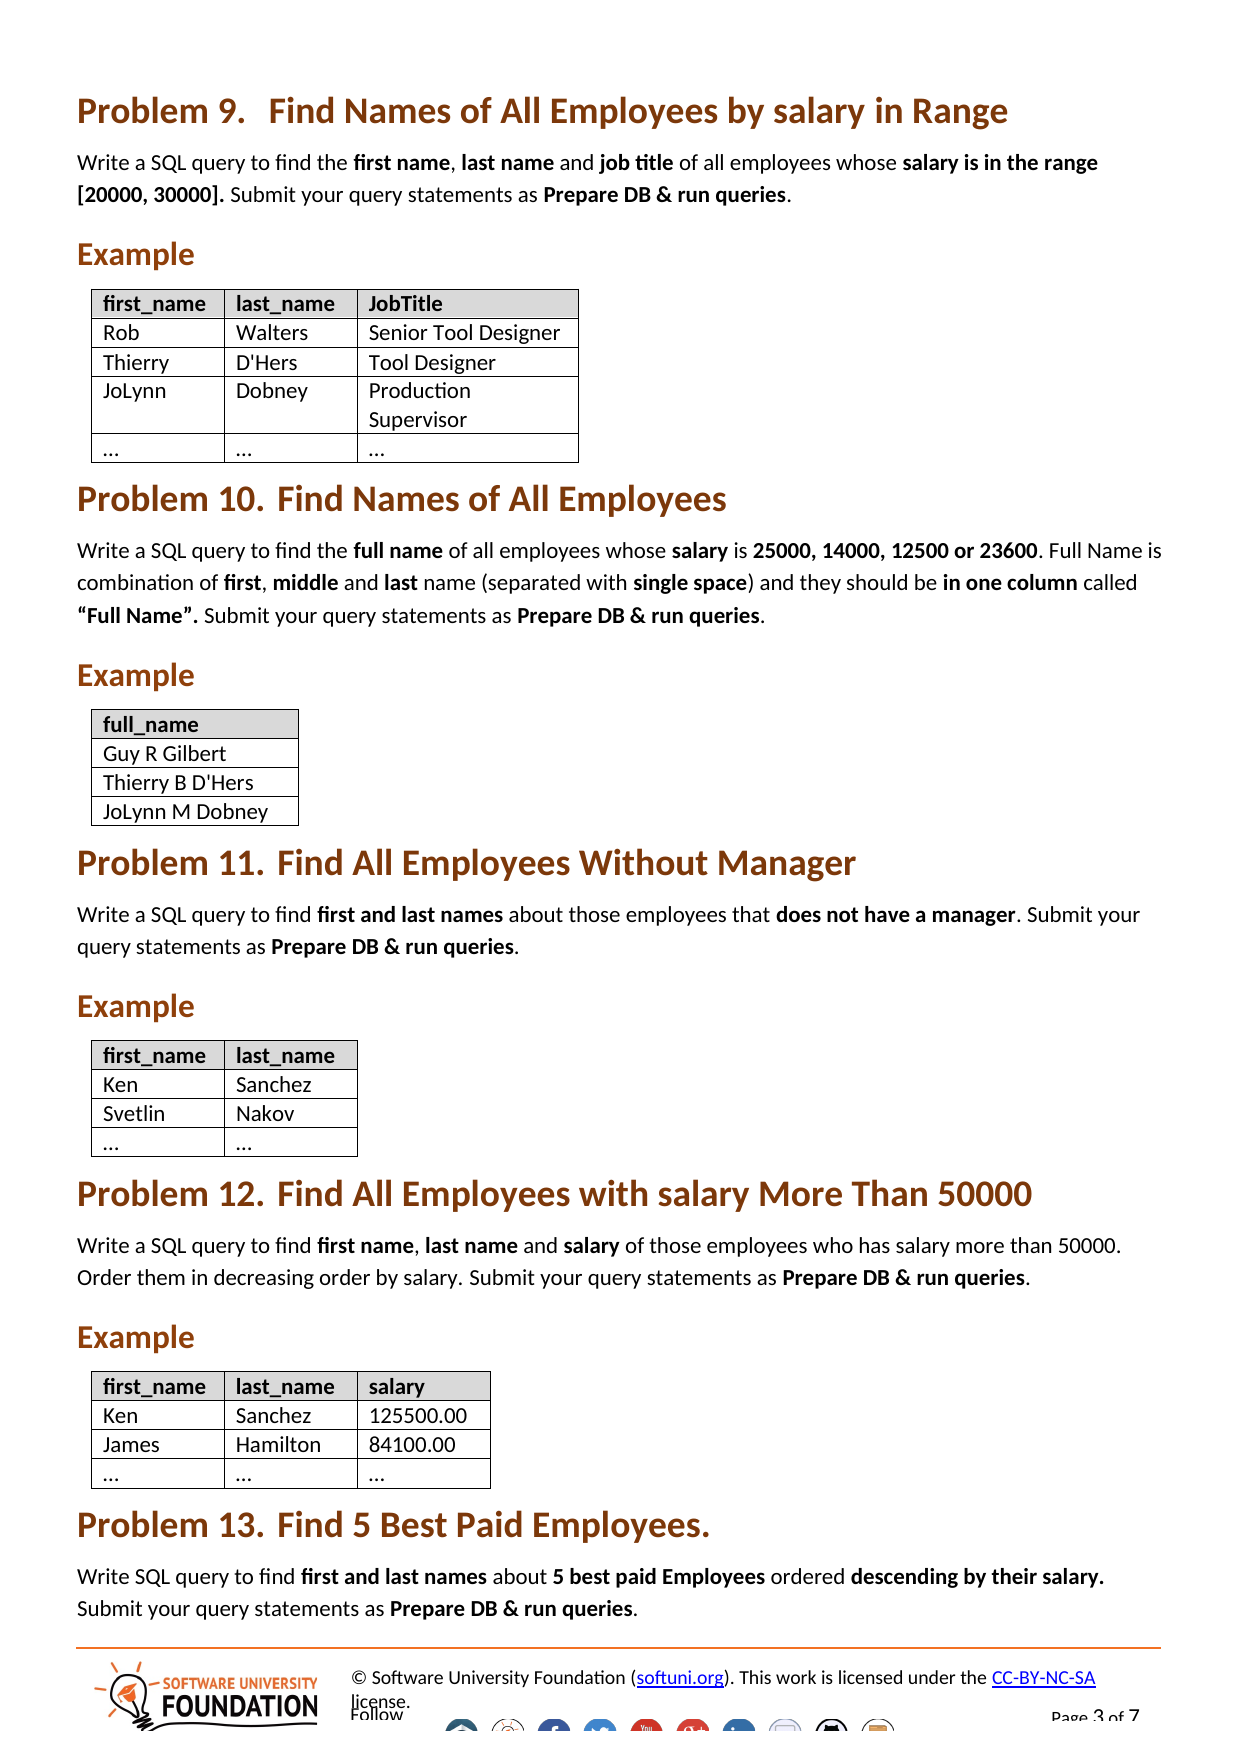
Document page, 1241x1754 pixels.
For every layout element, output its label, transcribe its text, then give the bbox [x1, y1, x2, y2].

table_header salary [358, 1372, 490, 1400]
table_cell Sanchez [225, 1401, 357, 1429]
table_header first_name [92, 1041, 224, 1069]
table_cell 125500.00 [358, 1401, 490, 1429]
table_header last_name [225, 1372, 357, 1400]
table_cell Ken [92, 1401, 224, 1429]
subtitle Find All Employees with salary More Than 50000 [77, 1170, 1163, 1216]
table_cell Hamilton [225, 1430, 357, 1458]
table_cell … [225, 1459, 357, 1487]
picture [491, 1719, 524, 1731]
text Write a SQL query to find first and last names about those employees that does not have a manager. Submit your query statements as Prepare DB & run queries. [77, 900, 1163, 960]
subtitle Find All Employees Without Manager [77, 839, 1163, 884]
table_cell Svetlin [92, 1099, 224, 1127]
table_cell … [225, 1128, 357, 1156]
table_cell Walters [225, 319, 357, 347]
picture [722, 1719, 756, 1731]
table_cell … [92, 1459, 224, 1487]
table_cell … [225, 434, 357, 462]
subtitle Example [77, 233, 1163, 274]
table_cell … [358, 1459, 490, 1487]
table_header first_name [92, 1372, 224, 1400]
picture [583, 1719, 617, 1731]
table_cell … [92, 1128, 224, 1156]
table_cell Ken [92, 1070, 224, 1098]
picture [93, 1661, 318, 1731]
table_cell Thierry [92, 348, 224, 376]
text Write a SQL query to find the first name, last name and job title of all employees whose salary is in the range [20000, 30000]. Submit your query statements as Prepare DB & run queries. [77, 148, 1163, 208]
table_cell Production Supervisor [358, 377, 578, 433]
table_header JobTitle [358, 290, 578, 317]
table_cell … [92, 434, 224, 462]
table_cell Thierry B D'Hers [92, 768, 298, 796]
picture [630, 1719, 663, 1731]
table_cell … [358, 434, 578, 462]
subtitle Find Names of All Employees [77, 475, 1163, 521]
text Write SQL query to find first and last names about 5 best paid Employees ordered descending by their salary. Submit your query statements as Prepare DB & run queries. [77, 1562, 1163, 1622]
subtitle Example [77, 654, 1163, 694]
table_cell Tool Designer [358, 348, 578, 376]
table_cell JoLynn [92, 377, 224, 433]
table_cell Senior Tool Designer [358, 319, 578, 347]
table_cell Nakov [225, 1099, 357, 1127]
text Write a SQL query to find the full name of all employees whose salary is 25000, 14000, 12500 or 23600. Full Name is combination of first, middle and last name (separated with single space) and they should be in one column called “Full Name”. Submit your query statements as Prepare DB & run queries. [77, 536, 1163, 629]
table_cell Rob [92, 319, 224, 347]
picture [861, 1719, 894, 1731]
subtitle Find Names of All Employees by salary in Range [77, 87, 1163, 133]
table_header full_name [92, 710, 298, 738]
table_cell Sanchez [225, 1070, 357, 1098]
table_cell Guy R Gilbert [92, 739, 298, 767]
picture [537, 1719, 571, 1731]
table_cell Dobney [225, 377, 357, 433]
table_header first_name [92, 290, 224, 317]
subtitle Find 5 Best Paid Employees. [77, 1501, 1163, 1547]
text Write a SQL query to find first name, last name and salary of those employees who has salary more than 50000. Order them in decreasing order by salary. Submit your query statements as Prepare DB & run queries. [77, 1231, 1163, 1291]
picture [815, 1719, 848, 1731]
picture [768, 1719, 802, 1731]
subtitle Example [77, 1316, 1163, 1357]
picture [445, 1719, 478, 1731]
table_cell 84100.00 [358, 1430, 490, 1458]
table_header last_name [225, 1041, 357, 1069]
picture [676, 1719, 709, 1731]
subtitle Example [77, 985, 1163, 1026]
table_cell James [92, 1430, 224, 1458]
table_cell D'Hers [225, 348, 357, 376]
table_header last_name [225, 290, 357, 317]
table_cell JoLynn M Dobney [92, 797, 298, 825]
